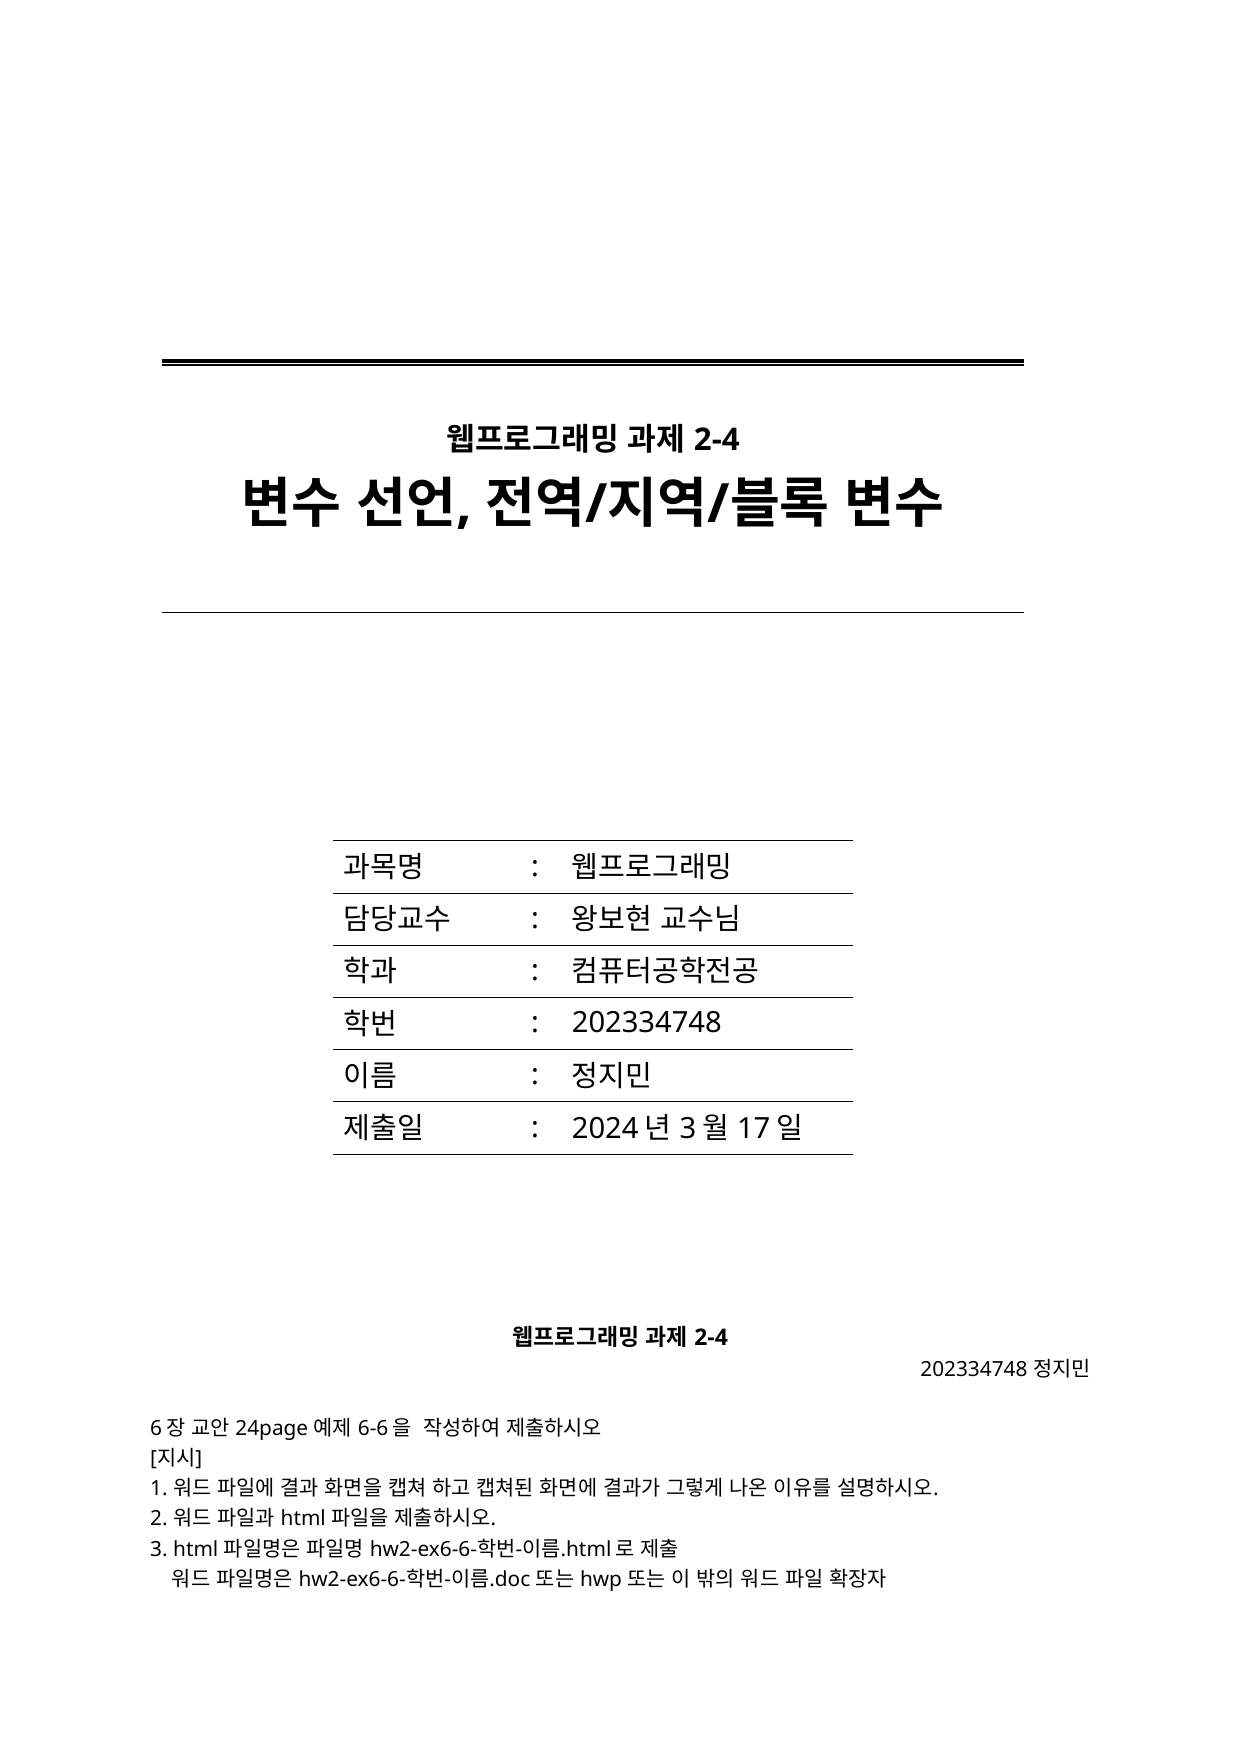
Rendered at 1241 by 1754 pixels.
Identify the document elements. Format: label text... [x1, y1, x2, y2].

table_cell 제출일 [333, 1102, 508, 1153]
text 워드 파일명은 hw2-ex6-6-학번-이름.doc 또는 hwp 또는 이 밖의 워드 파일 확장자 [150, 1562, 1090, 1593]
table_cell 왕보현 교수님 [561, 894, 853, 944]
text [지시] [150, 1441, 1090, 1471]
table_cell 2024년 3월 17일 [561, 1102, 853, 1153]
table_cell 정지민 [561, 1050, 853, 1101]
table_cell : [508, 998, 561, 1049]
table_cell 컴퓨터공학전공 [561, 946, 853, 997]
text 웹프로그래밍 과제 2-4 [150, 1319, 1090, 1352]
table_cell : [508, 894, 561, 944]
table_header 과목명 [333, 841, 508, 892]
table_cell 학번 [333, 998, 508, 1049]
table_header : [508, 841, 561, 892]
table_cell 이름 [333, 1050, 508, 1101]
text 3. html 파일명은 파일명 hw2-ex6-6-학번-이름.html로 제출 [150, 1532, 1090, 1562]
table_cell 학과 [333, 946, 508, 997]
table_cell : [508, 1102, 561, 1153]
table_cell 담당교수 [333, 894, 508, 944]
text 202334748 정지민 [150, 1352, 1090, 1382]
table_cell 202334748 [561, 998, 853, 1049]
text 2. 워드 파일과 html 파일을 제출하시오. [150, 1502, 1090, 1532]
table_header 웹프로그래밍 [561, 841, 853, 892]
text 1. 워드 파일에 결과 화면을 캡쳐 하고 캡쳐된 화면에 결과가 그렇게 나온 이유를 설명하시오. [150, 1471, 1090, 1502]
text 6장 교안 24page 예제 6-6을 작성하여 제출하시오 [150, 1411, 1090, 1441]
table_cell : [508, 946, 561, 997]
table_cell : [508, 1050, 561, 1101]
table_header 웹프로그래밍 과제 2-4 변수 선언, 전역/지역/블록 변수 [162, 366, 1024, 612]
